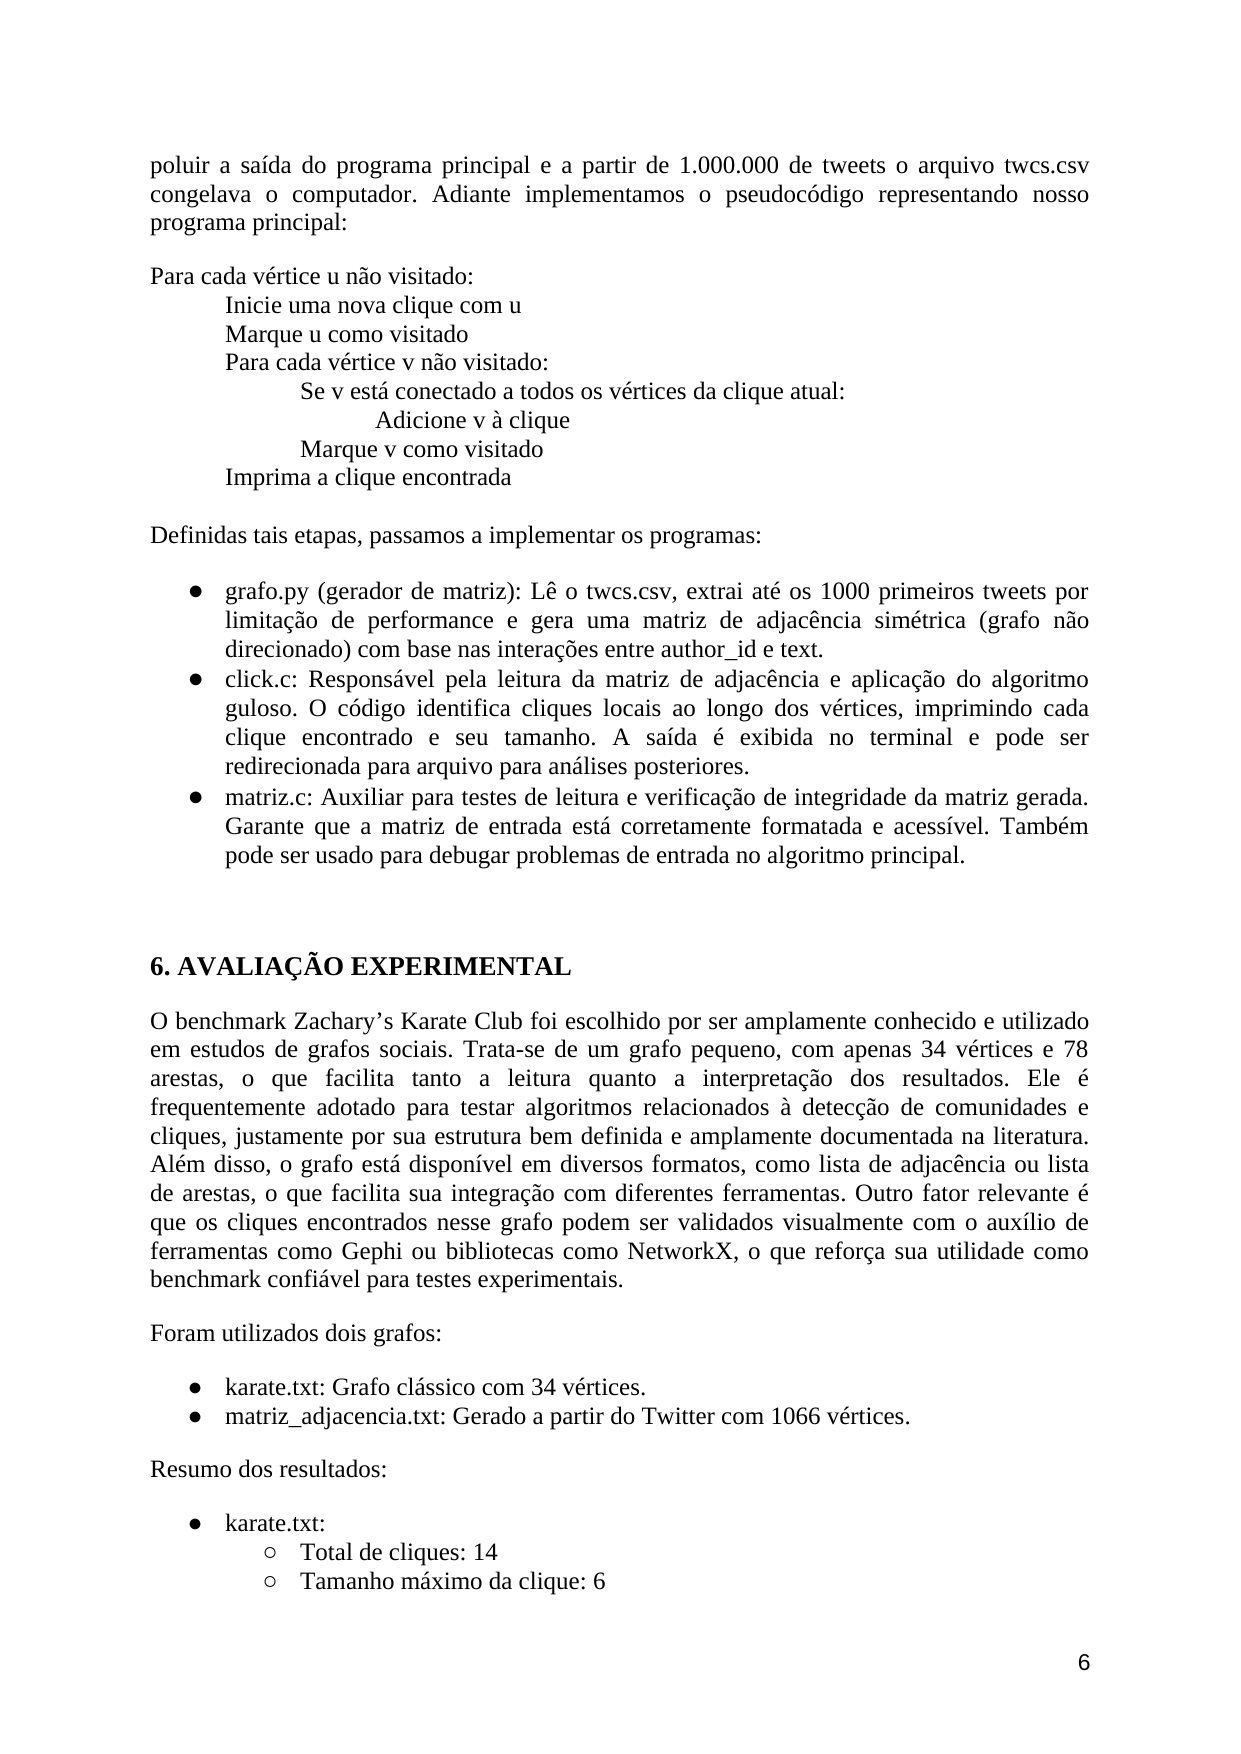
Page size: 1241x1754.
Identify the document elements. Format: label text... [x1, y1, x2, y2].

text Resumo dos resultados: [150, 1454, 1090, 1483]
text Para cada vértice v não visitado: [150, 347, 1090, 376]
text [150, 150, 1090, 236]
text Inicie uma nova clique com u [150, 290, 1090, 319]
text Foram utilizados dois grafos: [150, 1318, 1090, 1347]
list Tamanho máximo da clique: 6 [262, 1566, 1090, 1594]
list matriz.c: Auxiliar para testes de leitura e verificação de integridade da matriz gerada. Garante que a matriz de entrada está corretamente formatada e acessível. Também pode ser usado para debugar problemas de entrada no algoritmo principal. [187, 780, 1090, 868]
list karate.txt: [187, 1508, 1090, 1537]
text Imprima a clique encontrada [150, 462, 1090, 491]
text 6. AVALIAÇÃO EXPERIMENTAL [150, 949, 1090, 981]
text Definidas tais etapas, passamos a implementar os programas: [150, 520, 1090, 549]
list grafo.py (gerador de matriz): Lê o twcs.csv, extrai até os 1000 primeiros tweets por limitação de performance e gera uma matriz de adjacência simétrica (grafo não direcionado) com base nas interações entre author_id e text. [187, 574, 1090, 662]
list click.c: Responsável pela leitura da matriz de adjacência e aplicação do algoritmo guloso. O código identifica cliques locais ao longo dos vértices, imprimindo cada clique encontrado e seu tamanho. A saída é exibida no terminal e pode ser redirecionada para arquivo para análises posteriores. [187, 662, 1090, 780]
list karate.txt: Grafo clássico com 34 vértices. [187, 1372, 1090, 1401]
list matriz_adjacencia.txt: Gerado a partir do Twitter com 1066 vértices. [187, 1401, 1090, 1429]
text O benchmark Zachary’s Karate Club foi escolhido por ser amplamente conhecido e utilizado em estudos de grafos sociais. Trata-se de um grafo pequeno, com apenas 34 vértices e 78 arestas, o que facilita tanto a leitura quanto a interpretação dos resultados. Ele é frequentemente adotado para testar algoritmos relacionados à detecção de comunidades e cliques, justamente por sua estrutura bem definida e amplamente documentada na literatura. Além disso, o grafo está disponível em diversos formatos, como lista de adjacência ou lista de arestas, o que facilita sua integração com diferentes ferramentas. Outro fator relevante é que os cliques encontrados nesse grafo podem ser validados visualmente com o auxílio de ferramentas como Gephi ou bibliotecas como NetworkX, o que reforça sua utilidade como benchmark confiável para testes experimentais. [150, 1006, 1090, 1293]
text Se v está conectado a todos os vértices da clique atual: [150, 376, 1090, 405]
text Marque u como visitado [150, 319, 1090, 347]
text Para cada vértice u não visitado: [150, 261, 1090, 290]
list Total de cliques: 14 [262, 1537, 1090, 1566]
text Adicione v à clique [150, 405, 1090, 434]
text Marque v como visitado [150, 434, 1090, 462]
